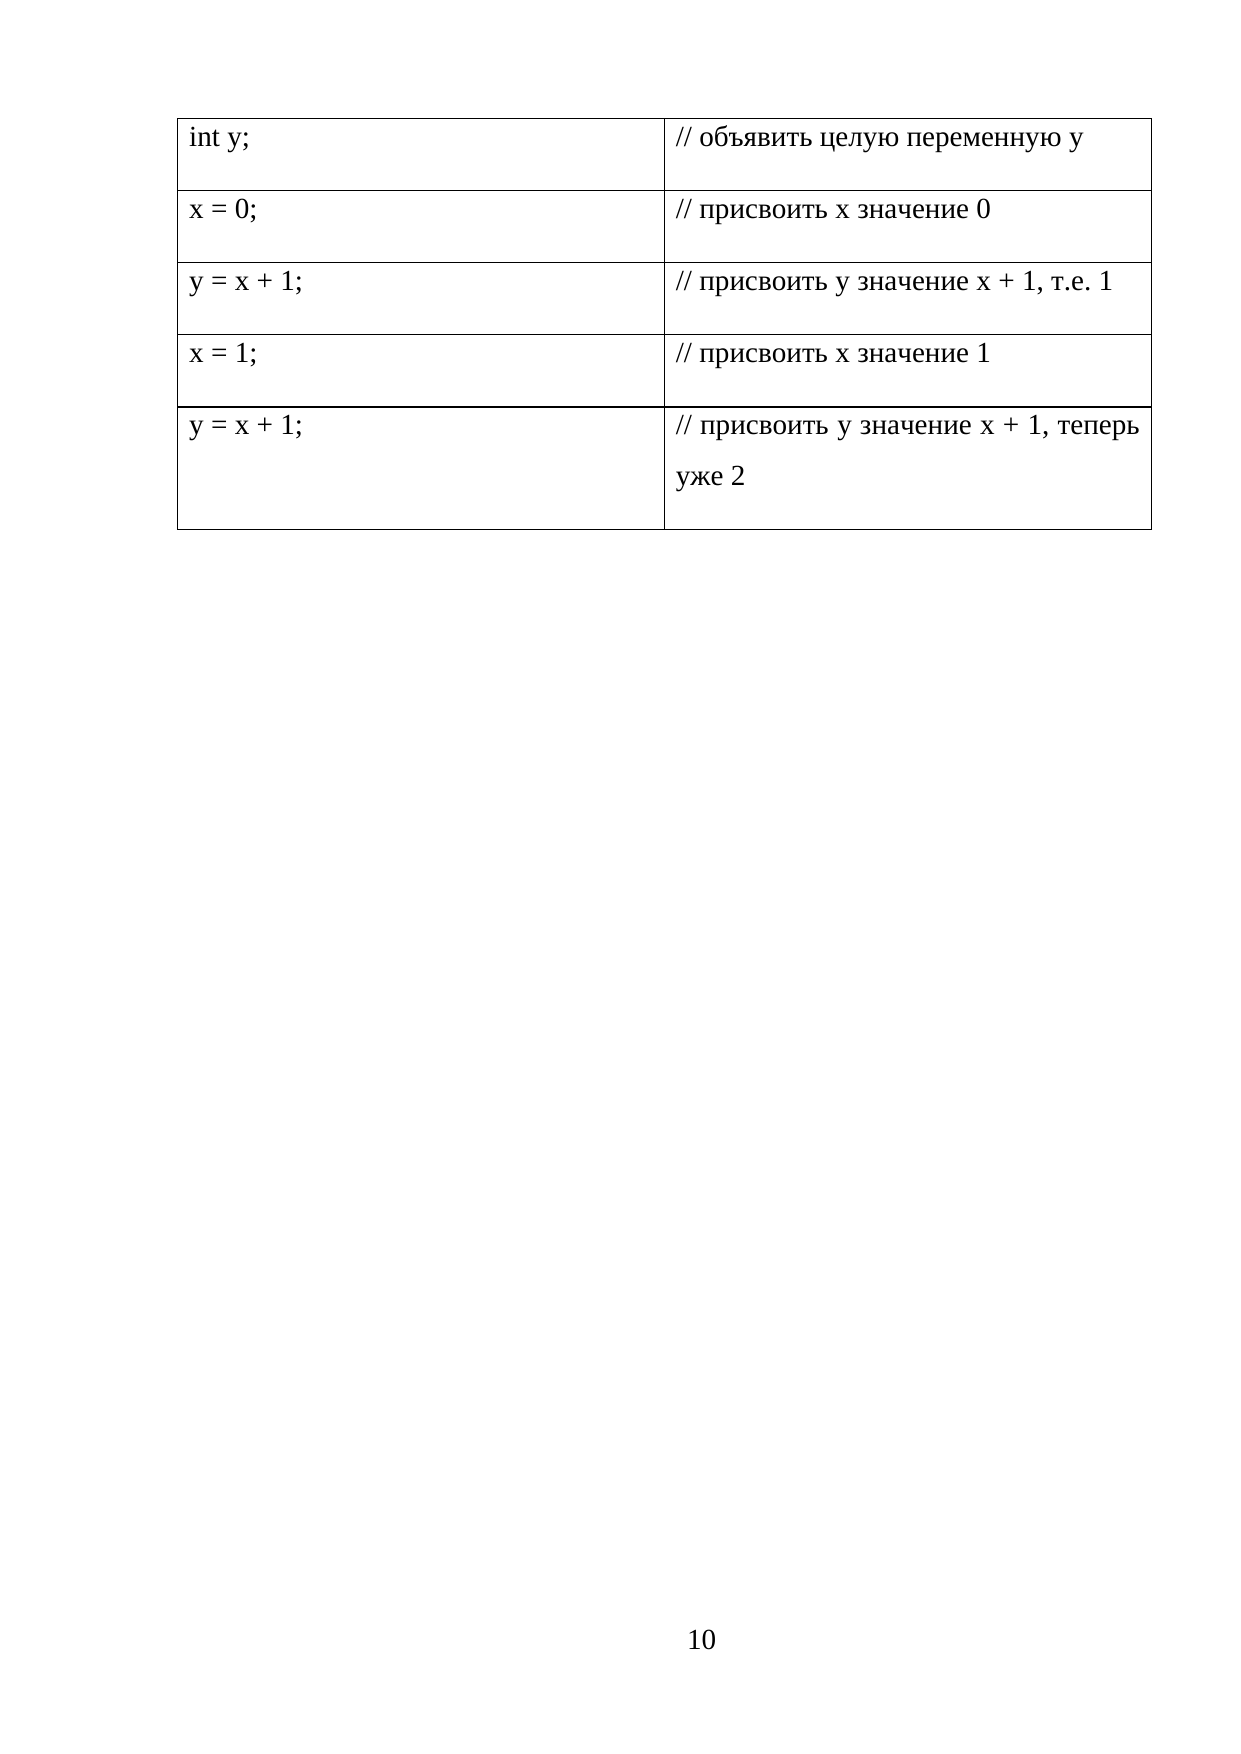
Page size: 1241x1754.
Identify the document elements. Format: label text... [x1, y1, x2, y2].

table_cell x = 1; [178, 335, 664, 406]
table_cell // присвоить y значение x + 1, теперь уже 2 [665, 408, 1151, 529]
table_cell // объявить целую переменную y [665, 119, 1151, 190]
table_cell y = x + 1; [178, 408, 664, 529]
table_cell // присвоить x значение 1 [665, 335, 1151, 406]
table_cell x = 0; [178, 191, 664, 262]
table_cell int y; [178, 119, 664, 190]
table_cell // присвоить x значение 0 [665, 191, 1151, 262]
table_cell // присвоить y значение x + 1, т.е. 1 [665, 263, 1151, 334]
table_cell y = x + 1; [178, 263, 664, 334]
